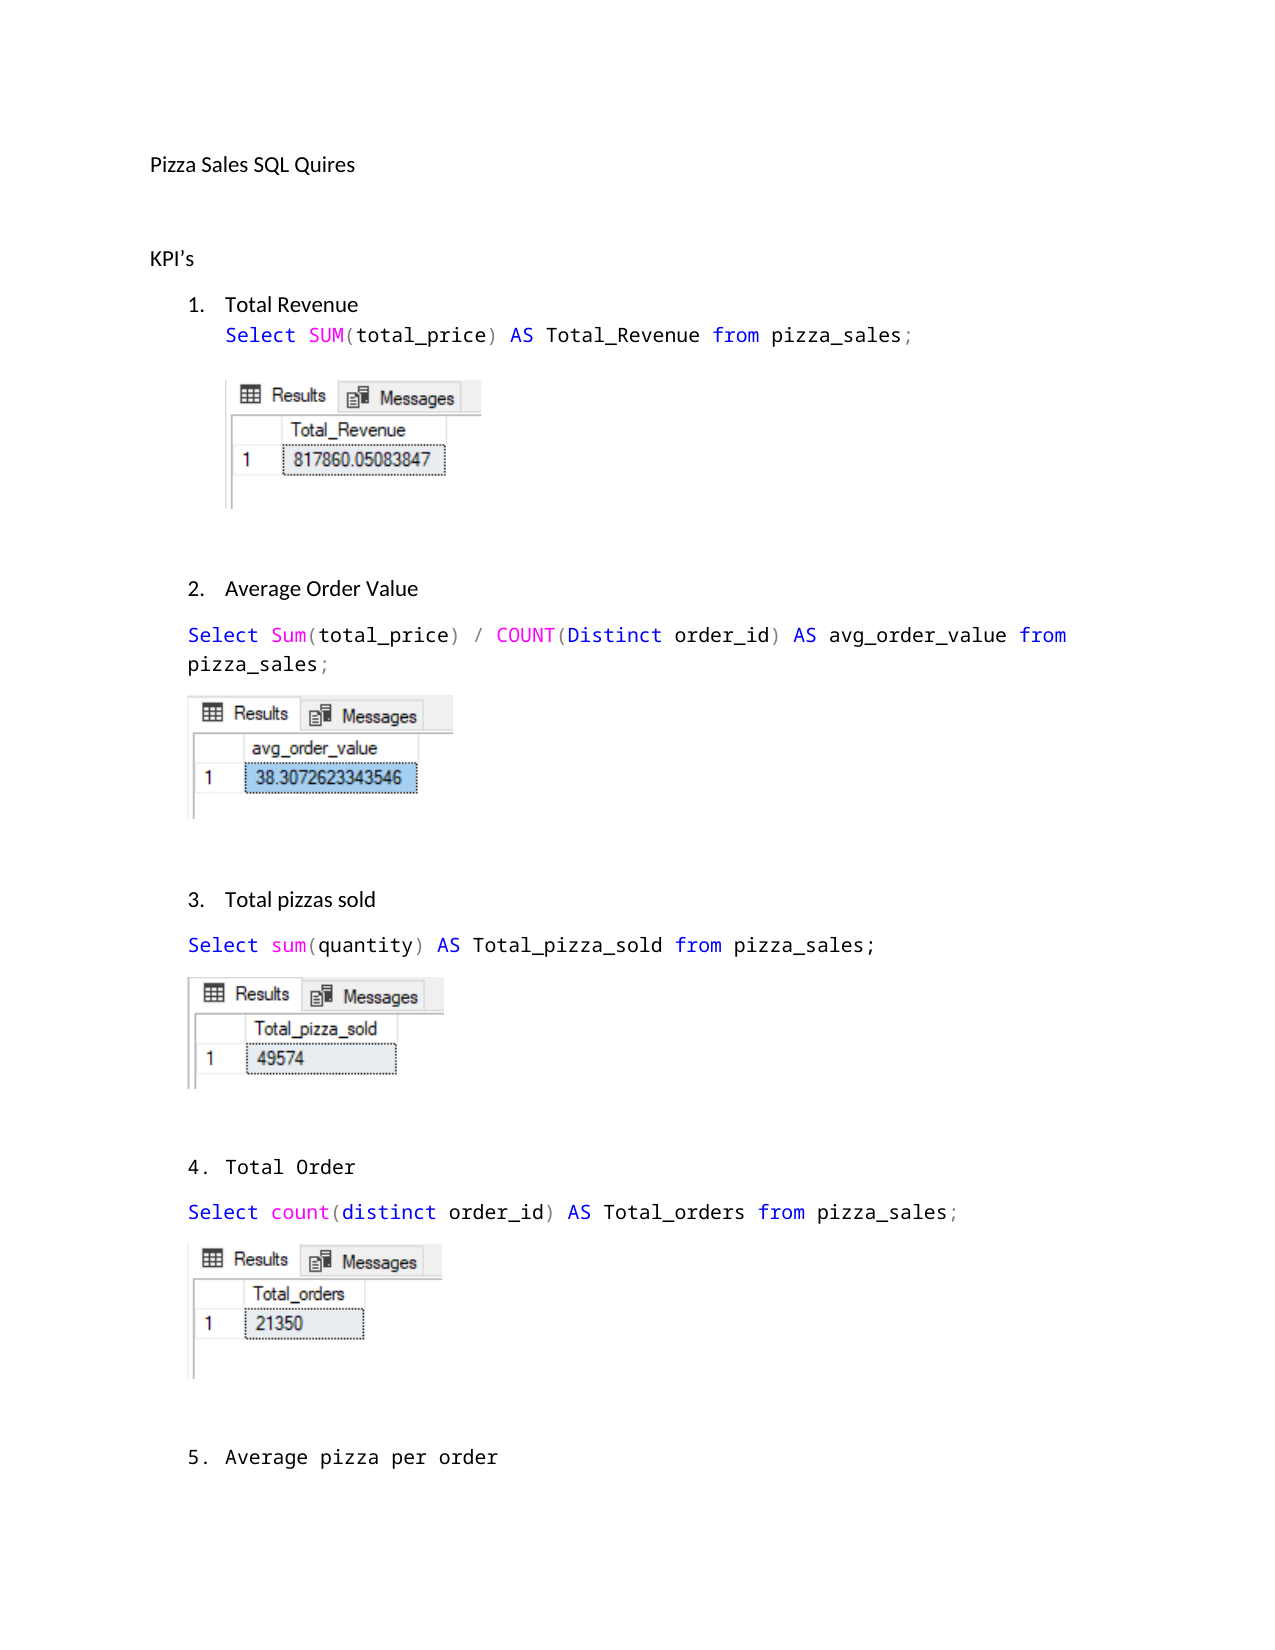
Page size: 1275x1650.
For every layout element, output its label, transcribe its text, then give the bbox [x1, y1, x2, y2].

picture [187, 1244, 443, 1379]
text Select sum(quantity) AS Total_pizza_sold from pizza_sales; [187, 932, 1125, 959]
list Total pizzas sold [187, 885, 1125, 913]
text Select count(distinct order_id) AS Total_orders from pizza_sales; [187, 1199, 1125, 1226]
list Average Order Value [187, 574, 1125, 602]
picture [187, 977, 444, 1089]
text Select Sum(total_price) / COUNT(Distinct order_id) AS avg_order_value from pizza_sales; [187, 621, 1125, 677]
list Average pizza per order [187, 1443, 1125, 1470]
text KPI’s [150, 244, 1125, 272]
list Total Revenue [187, 291, 1125, 319]
list Select SUM(total_price) AS Total_Revenue from pizza_sales; [225, 321, 1125, 348]
text Pizza Sales SQL Quires [150, 150, 1125, 178]
list Total Order [187, 1153, 1125, 1180]
picture [225, 380, 482, 509]
picture [187, 695, 454, 819]
